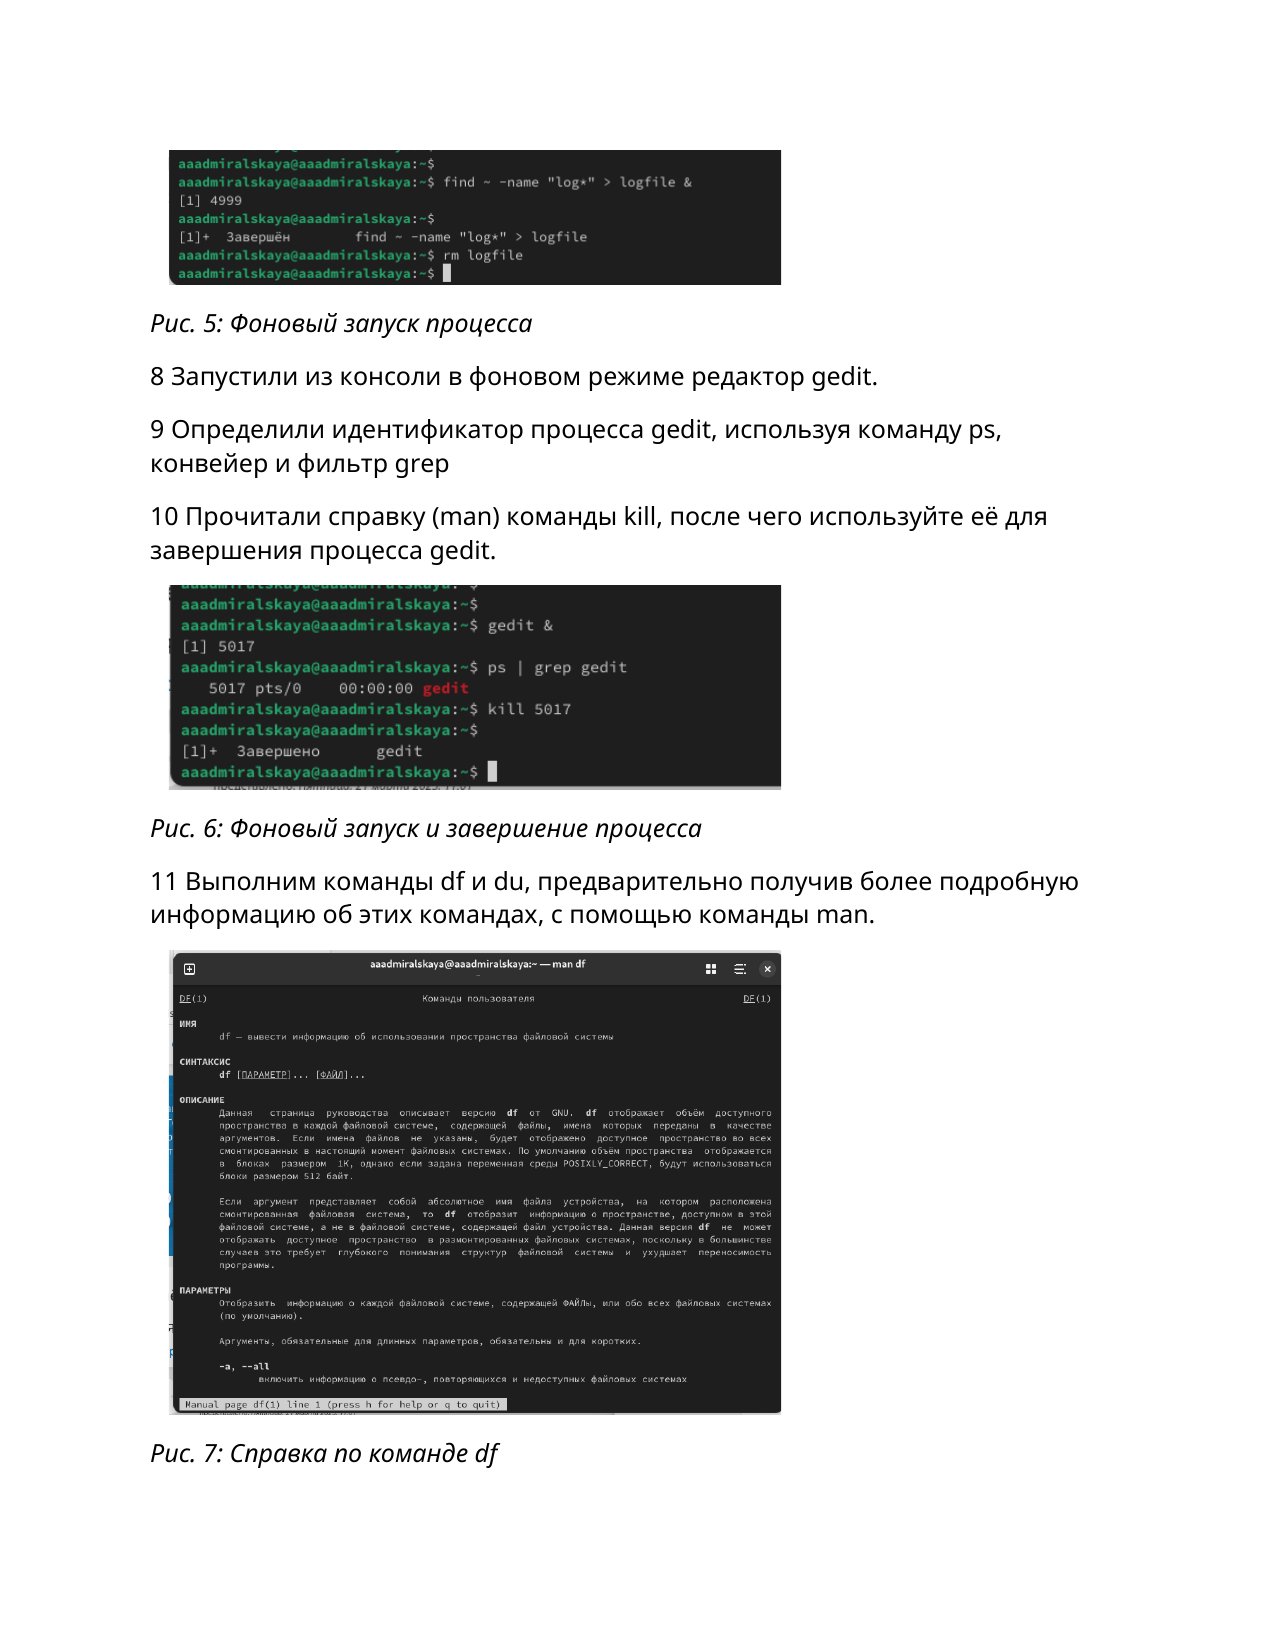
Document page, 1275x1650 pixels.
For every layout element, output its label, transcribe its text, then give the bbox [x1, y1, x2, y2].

text 8 Запустили из консоли в фоновом режиме редактор gedit. [150, 359, 1125, 393]
picture [168, 150, 782, 285]
text 9 Определили идентификатор процесса gedit, используя команду ps, конвейер и фильтр grep [150, 412, 1125, 480]
picture [168, 585, 782, 790]
text Рис. 6: Фоновый запуск и завершение процесса [150, 810, 1125, 844]
text 11 Выполним команды df и du, предварительно получив более подробную информацию об этих командах, с помощью команды man. [150, 863, 1125, 931]
text Рис. 7: Справка по команде df [150, 1436, 1125, 1470]
picture [168, 950, 782, 1415]
text Рис. 5: Фоновый запуск процесса [150, 306, 1125, 340]
text 10 Прочитали справку (man) команды kill, после чего используйте её для завершения процесса gedit. [150, 498, 1125, 567]
